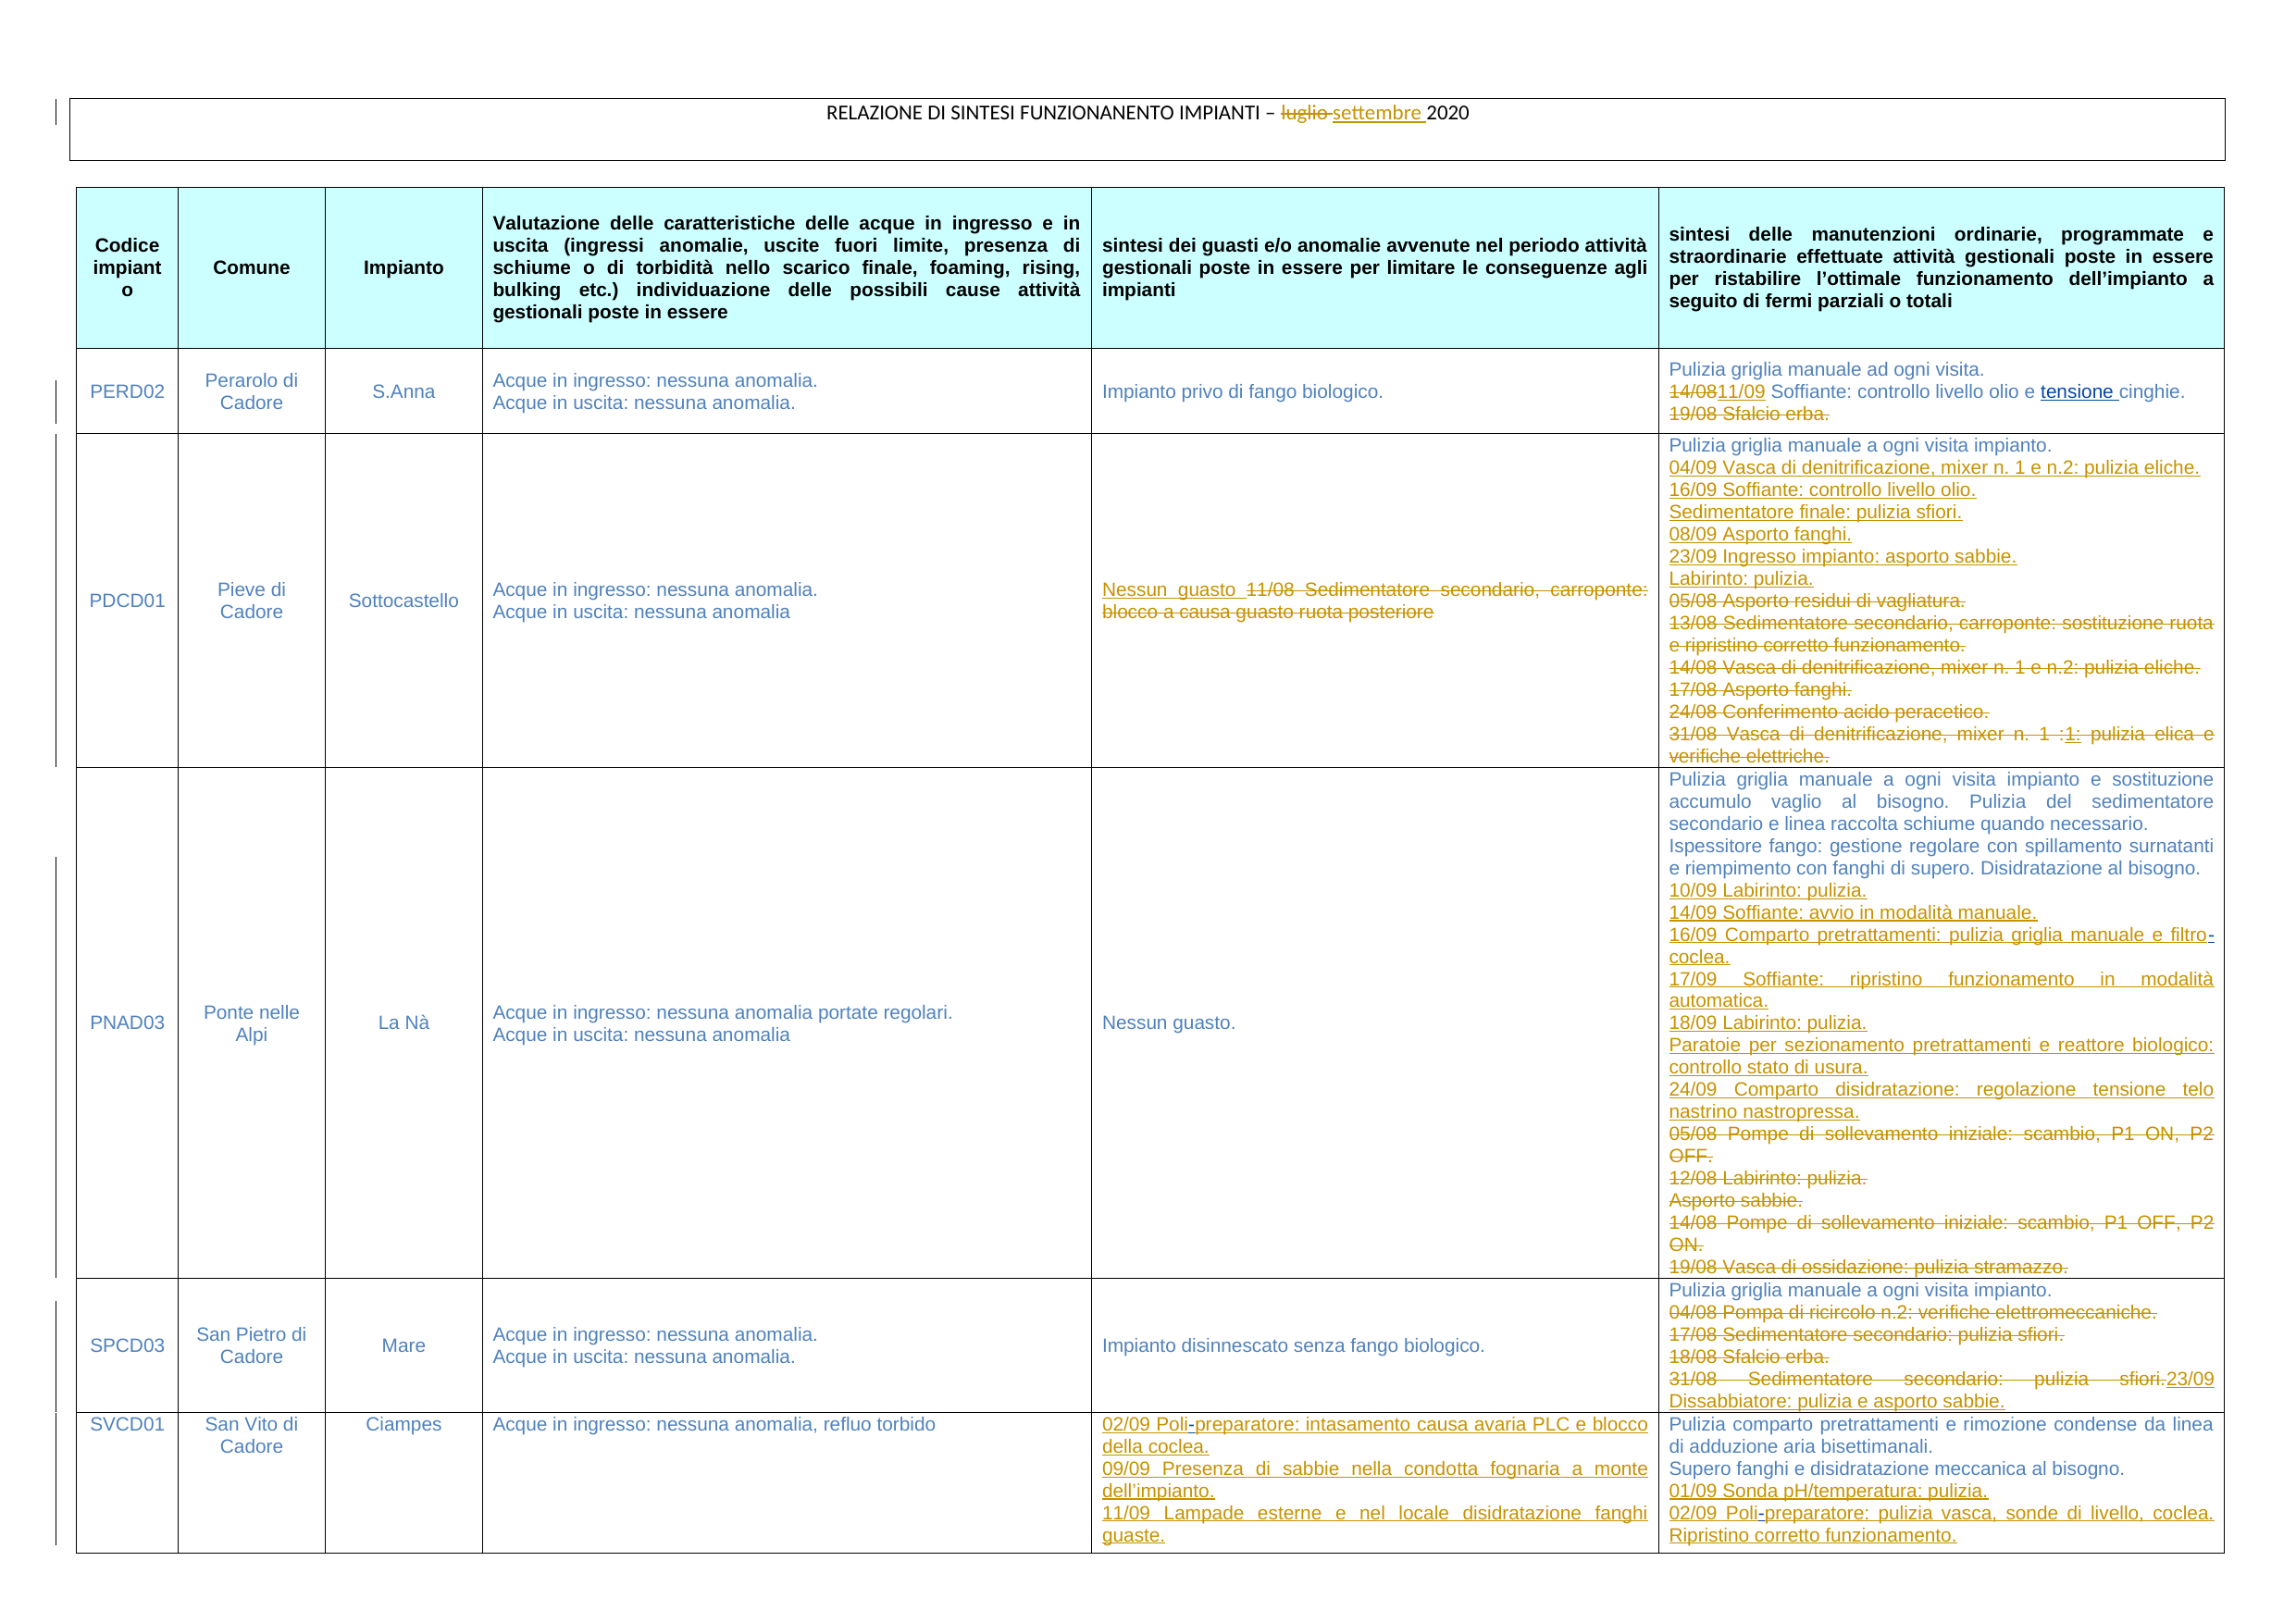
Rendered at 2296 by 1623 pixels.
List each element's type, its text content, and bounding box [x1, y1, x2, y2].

table_cell Pulizia griglia manuale a ogni visita impianto. [1659, 434, 2224, 767]
table_cell La Nà [326, 768, 482, 1278]
table_cell PERD02 [77, 349, 178, 433]
table_cell PNAD03 [77, 768, 178, 1278]
table_cell San Vito di Cadore [179, 1413, 325, 1553]
table_cell Acque in ingresso: nessuna anomalia. Acque in uscita: nessuna anomalia. [483, 1279, 1091, 1412]
table_cell San Pietro di Cadore [179, 1279, 325, 1412]
table_cell Pulizia griglia manuale a ogni visita impianto e sostituzione accumulo vaglio al bisogno. Pulizia del sedimentatore secondario e linea raccolta schiume quando necessario. Ispessitore fango: gestione regolare con spillamento surnatanti e riempimento con fanghi di supero. Disidratazione al bisogno. [1659, 768, 2224, 1278]
table_header sintesi delle manutenzioni ordinarie, programmate e straordinarie effettuate attività gestionali poste in essere per ristabilire l’ottimale funzionamento dell’impianto a seguito di fermi parziali o totali [1659, 188, 2224, 348]
table_cell Perarolo di Cadore [179, 349, 325, 433]
table_cell Acque in ingresso: nessuna anomalia. Acque in uscita: nessuna anomalia. [483, 349, 1091, 433]
table_cell Acque in ingresso: nessuna anomalia, refluo torbido [483, 1413, 1091, 1553]
table_cell Acque in ingresso: nessuna anomalia portate regolari. Acque in uscita: nessuna anomalia [483, 768, 1091, 1278]
table_cell [1092, 434, 1658, 767]
table_header Comune [179, 188, 325, 348]
table_cell Impianto disinnescato senza fango biologico. [1092, 1279, 1658, 1412]
table_cell Acque in ingresso: nessuna anomalia. Acque in uscita: nessuna anomalia [483, 434, 1091, 767]
table_cell Ciampes [326, 1413, 482, 1553]
table_cell Impianto privo di fango biologico. [1092, 349, 1658, 433]
table_cell Lavaggi biofiltrbloccat a causa di [1092, 1413, 1658, 1553]
table_header Valutazione delle caratteristiche delle acque in ingresso e in uscita (ingressi anomalie, uscite fuori limite, presenza di schiume o di torbidità nello scarico finale, foaming, rising, bulking etc.) individuazione delle possibili cause attività gestionali poste in essere [483, 188, 1091, 348]
table_cell Sottocastello [326, 434, 482, 767]
table_cell Pieve di Cadore [179, 434, 325, 767]
table_cell PDCD01 [77, 434, 178, 767]
table_cell Nessun guasto. [1092, 768, 1658, 1278]
table_header Impianto [326, 188, 482, 348]
table_cell Ponte nelle Alpi [179, 768, 325, 1278]
table_cell SVCD01 [77, 1413, 178, 1553]
table_cell SPCD03 [77, 1279, 178, 1412]
table_header sintesi dei guasti e/o anomalie avvenute nel periodo attività gestionali poste in essere per limitare le conseguenze agli impianti [1092, 188, 1658, 348]
table_header Codice impianto [77, 188, 178, 348]
table_cell Pulizia griglia manuale ad ogni visita. Soffiante: controllo livello olio e cinghie. [1659, 349, 2224, 433]
table_cell Mare [326, 1279, 482, 1412]
table_cell S.Anna [326, 349, 482, 433]
table_cell Pulizia griglia manuale a ogni visita impianto. [1659, 1279, 2224, 1412]
